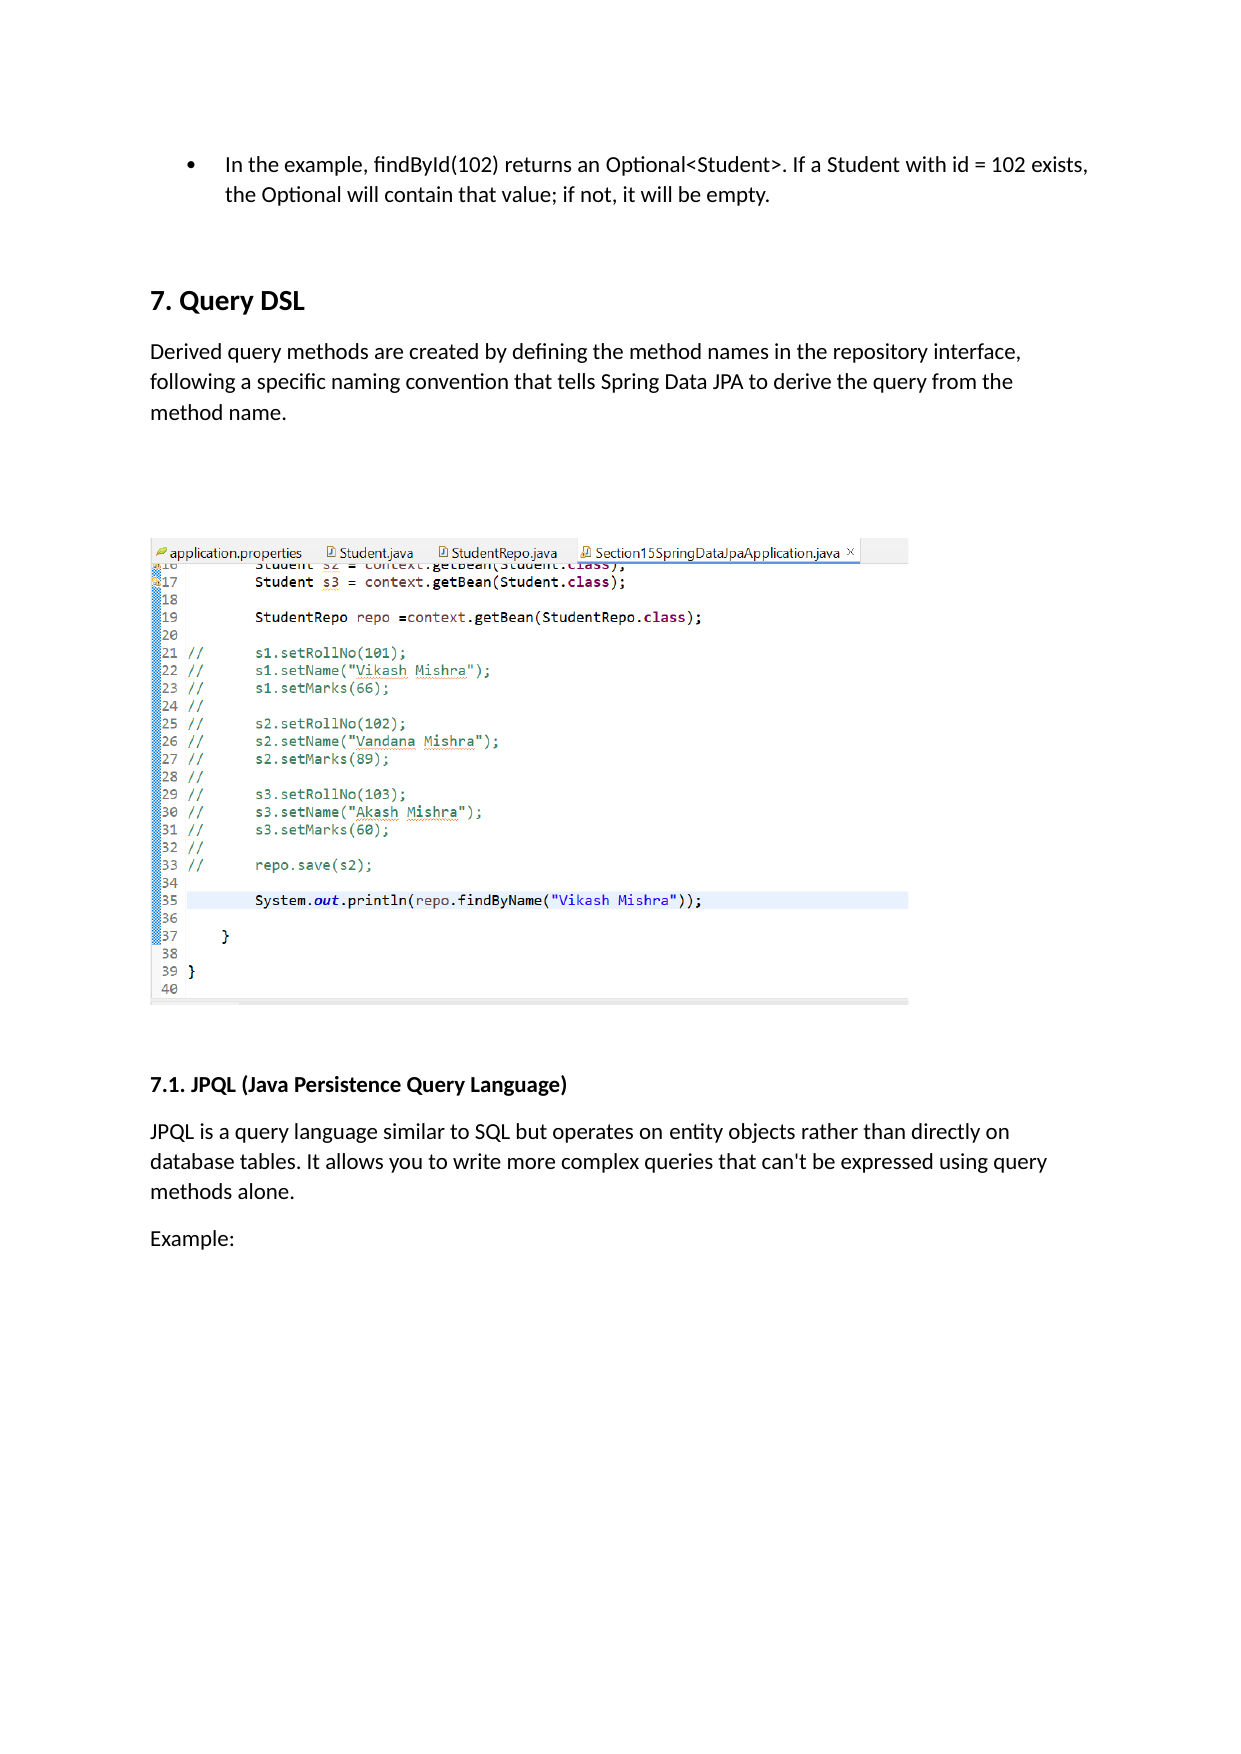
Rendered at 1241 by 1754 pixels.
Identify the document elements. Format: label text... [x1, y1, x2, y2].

text Derived query methods are created by defining the method names in the repository interface, following a specific naming convention that tells Spring Data JPA to derive the query from the method name. [150, 337, 1090, 426]
text 7.1. JPQL (Java Persistence Query Language) [150, 1070, 1090, 1098]
picture [150, 538, 909, 1005]
text 7. Query DSL [150, 282, 1090, 318]
list In the example, findById(102) returns an Optional<Student>. If a Student with id = 102 exists, the Optional will contain that value; if not, it will be empty. [187, 150, 1090, 208]
text Example: [150, 1224, 1090, 1252]
text JPQL is a query language similar to SQL but operates on entity objects rather than directly on database tables. It allows you to write more complex queries that can't be expressed using query methods alone. [150, 1117, 1090, 1205]
